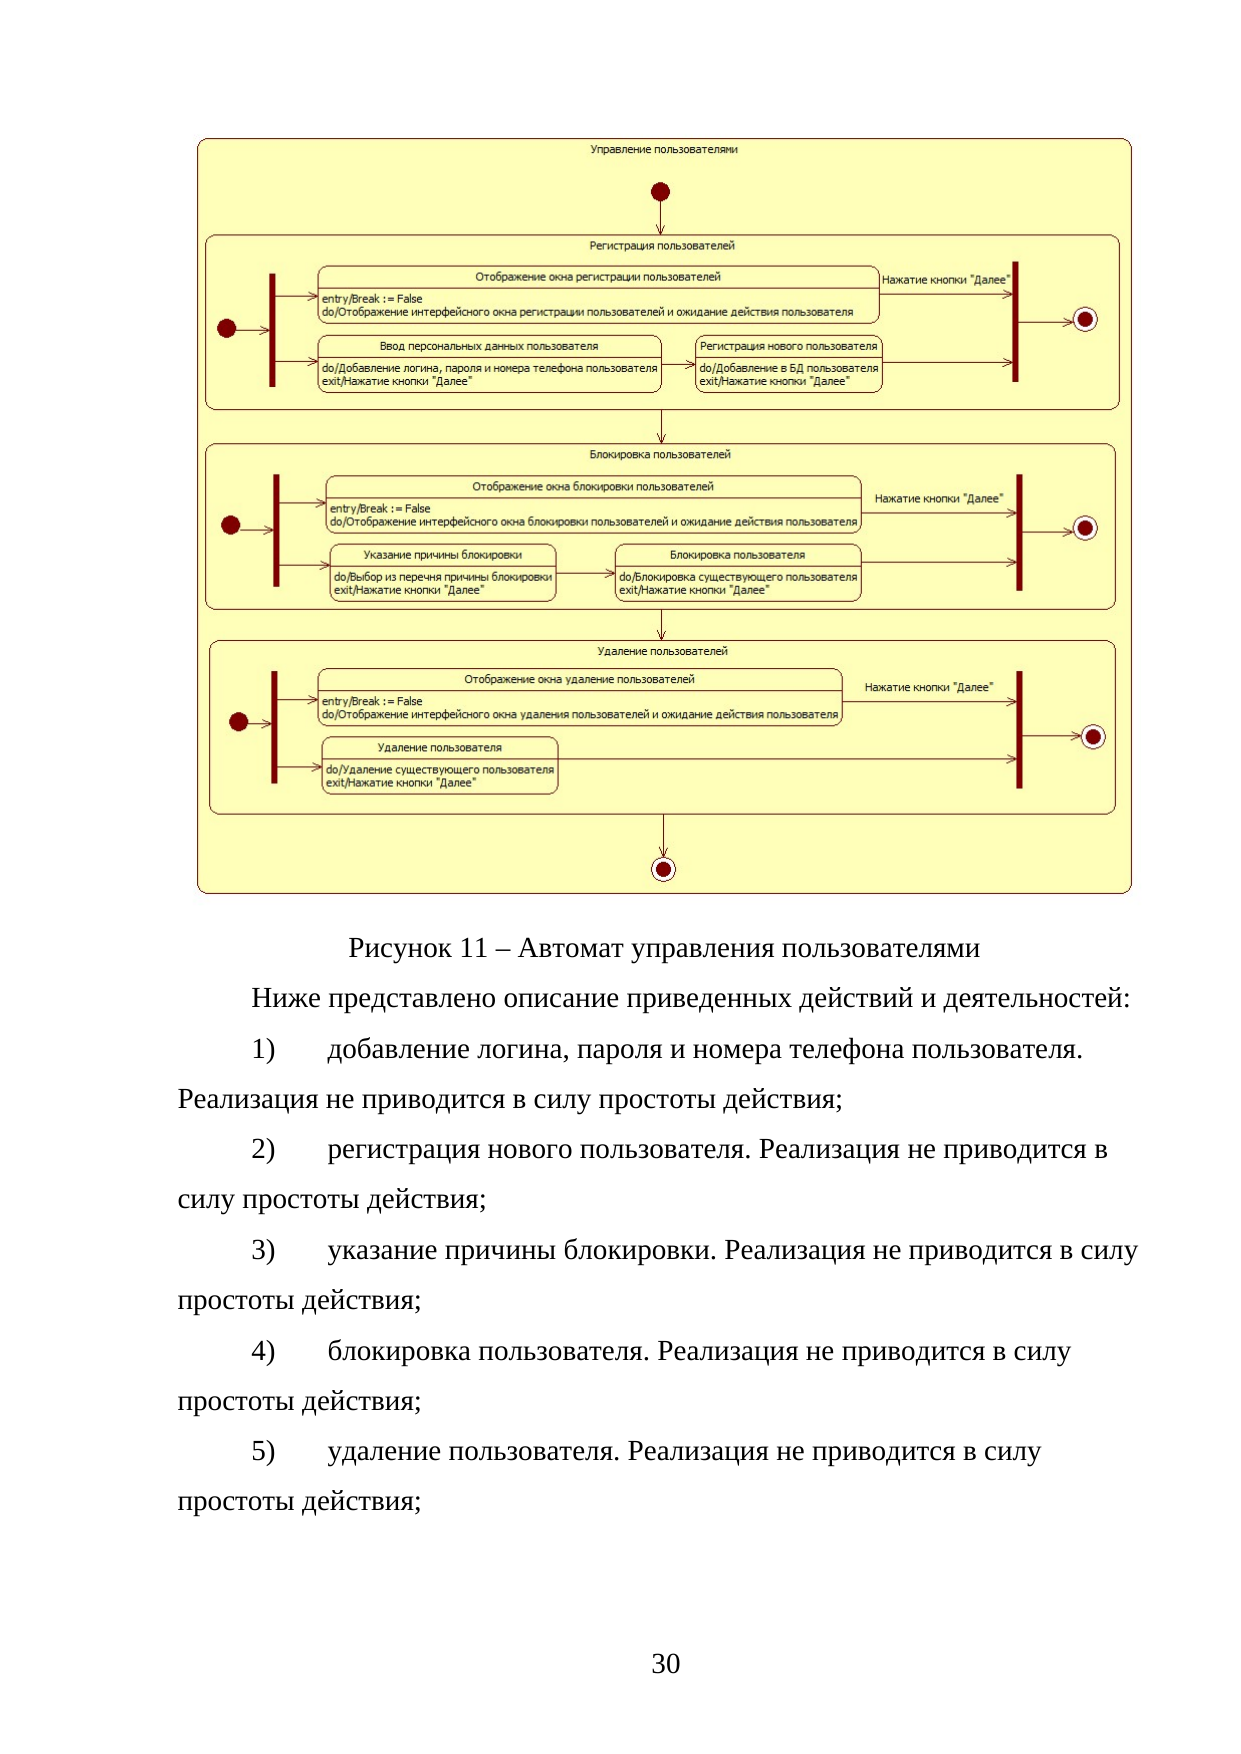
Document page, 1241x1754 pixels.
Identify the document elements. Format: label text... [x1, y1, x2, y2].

list указание причины блокировки. Реализация не приводится в силу простоты действия; [177, 1232, 1152, 1316]
text Ниже представлено описание приведенных действий и деятельностей: [177, 980, 1152, 1014]
list регистрация нового пользователя. Реализация не приводится в силу простоты действия; [177, 1131, 1152, 1215]
picture [177, 118, 1152, 914]
list блокировка пользователя. Реализация не приводится в силу простоты действия; [177, 1333, 1152, 1416]
list добавление логина, пароля и номера телефона пользователя. Реализация не приводится в силу простоты действия; [177, 1031, 1152, 1114]
list удаление пользователя. Реализация не приводится в силу простоты действия; [177, 1433, 1152, 1517]
